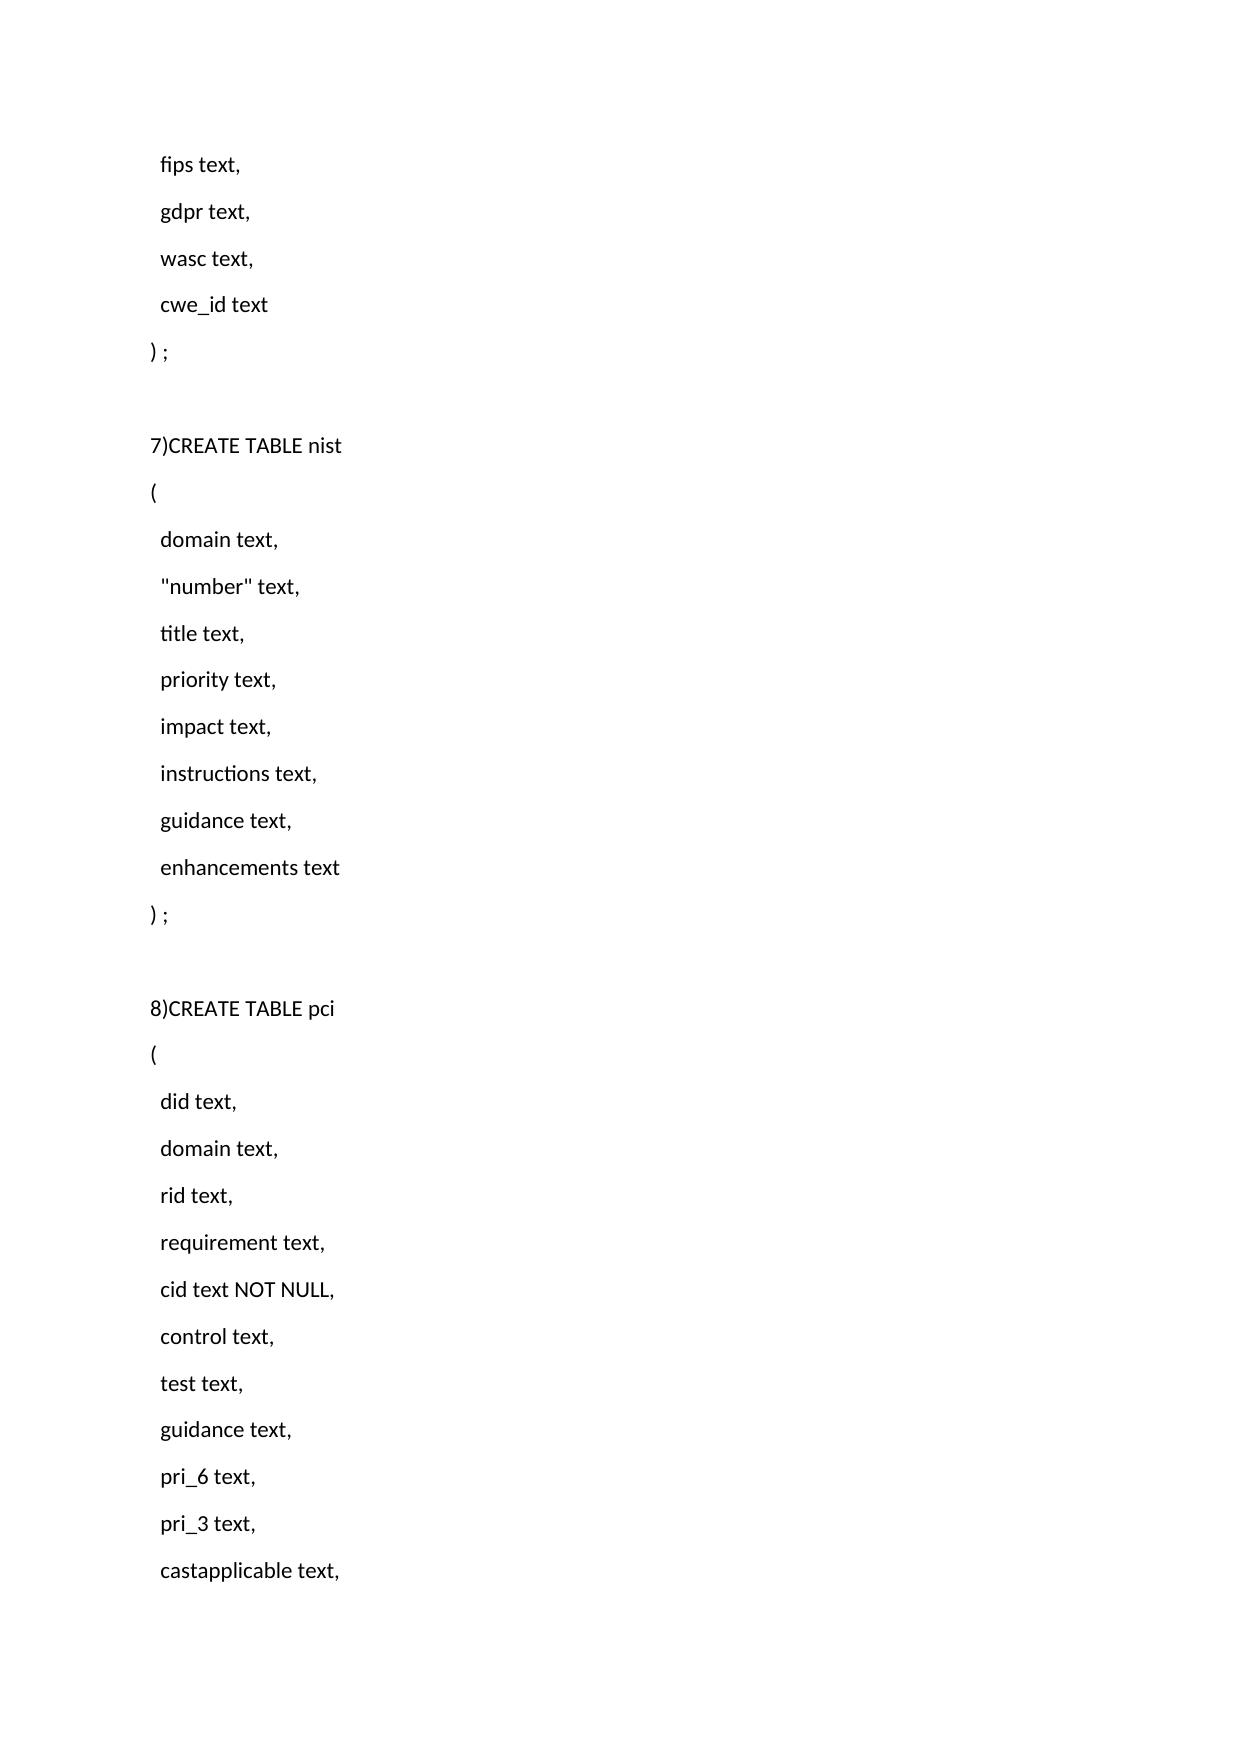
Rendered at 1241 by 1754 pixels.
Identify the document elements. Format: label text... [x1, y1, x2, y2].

text 8)CREATE TABLE pci [150, 994, 1090, 1022]
text pri_6 text, [150, 1462, 1090, 1491]
text instructions text, [150, 759, 1090, 787]
text pri_3 text, [150, 1509, 1090, 1537]
text 7)CREATE TABLE nist [150, 431, 1090, 459]
text impact text, [150, 712, 1090, 741]
text wasc text, [150, 244, 1090, 272]
text ) ; [150, 337, 1090, 366]
text "number" text, [150, 572, 1090, 600]
text fips text, [150, 150, 1090, 178]
text guidance text, [150, 1416, 1090, 1444]
text cid text NOT NULL, [150, 1275, 1090, 1303]
text cwe_id text [150, 291, 1090, 319]
text rid text, [150, 1181, 1090, 1209]
text requirement text, [150, 1228, 1090, 1256]
text castapplicable text, [150, 1556, 1090, 1584]
text ( [150, 478, 1090, 506]
text guidance text, [150, 806, 1090, 834]
text domain text, [150, 1134, 1090, 1162]
text enhancements text [150, 853, 1090, 881]
text ( [150, 1041, 1090, 1069]
text title text, [150, 619, 1090, 647]
text priority text, [150, 666, 1090, 694]
text did text, [150, 1087, 1090, 1116]
text control text, [150, 1322, 1090, 1350]
text ) ; [150, 900, 1090, 928]
text domain text, [150, 525, 1090, 553]
text test text, [150, 1369, 1090, 1397]
text gdpr text, [150, 197, 1090, 225]
